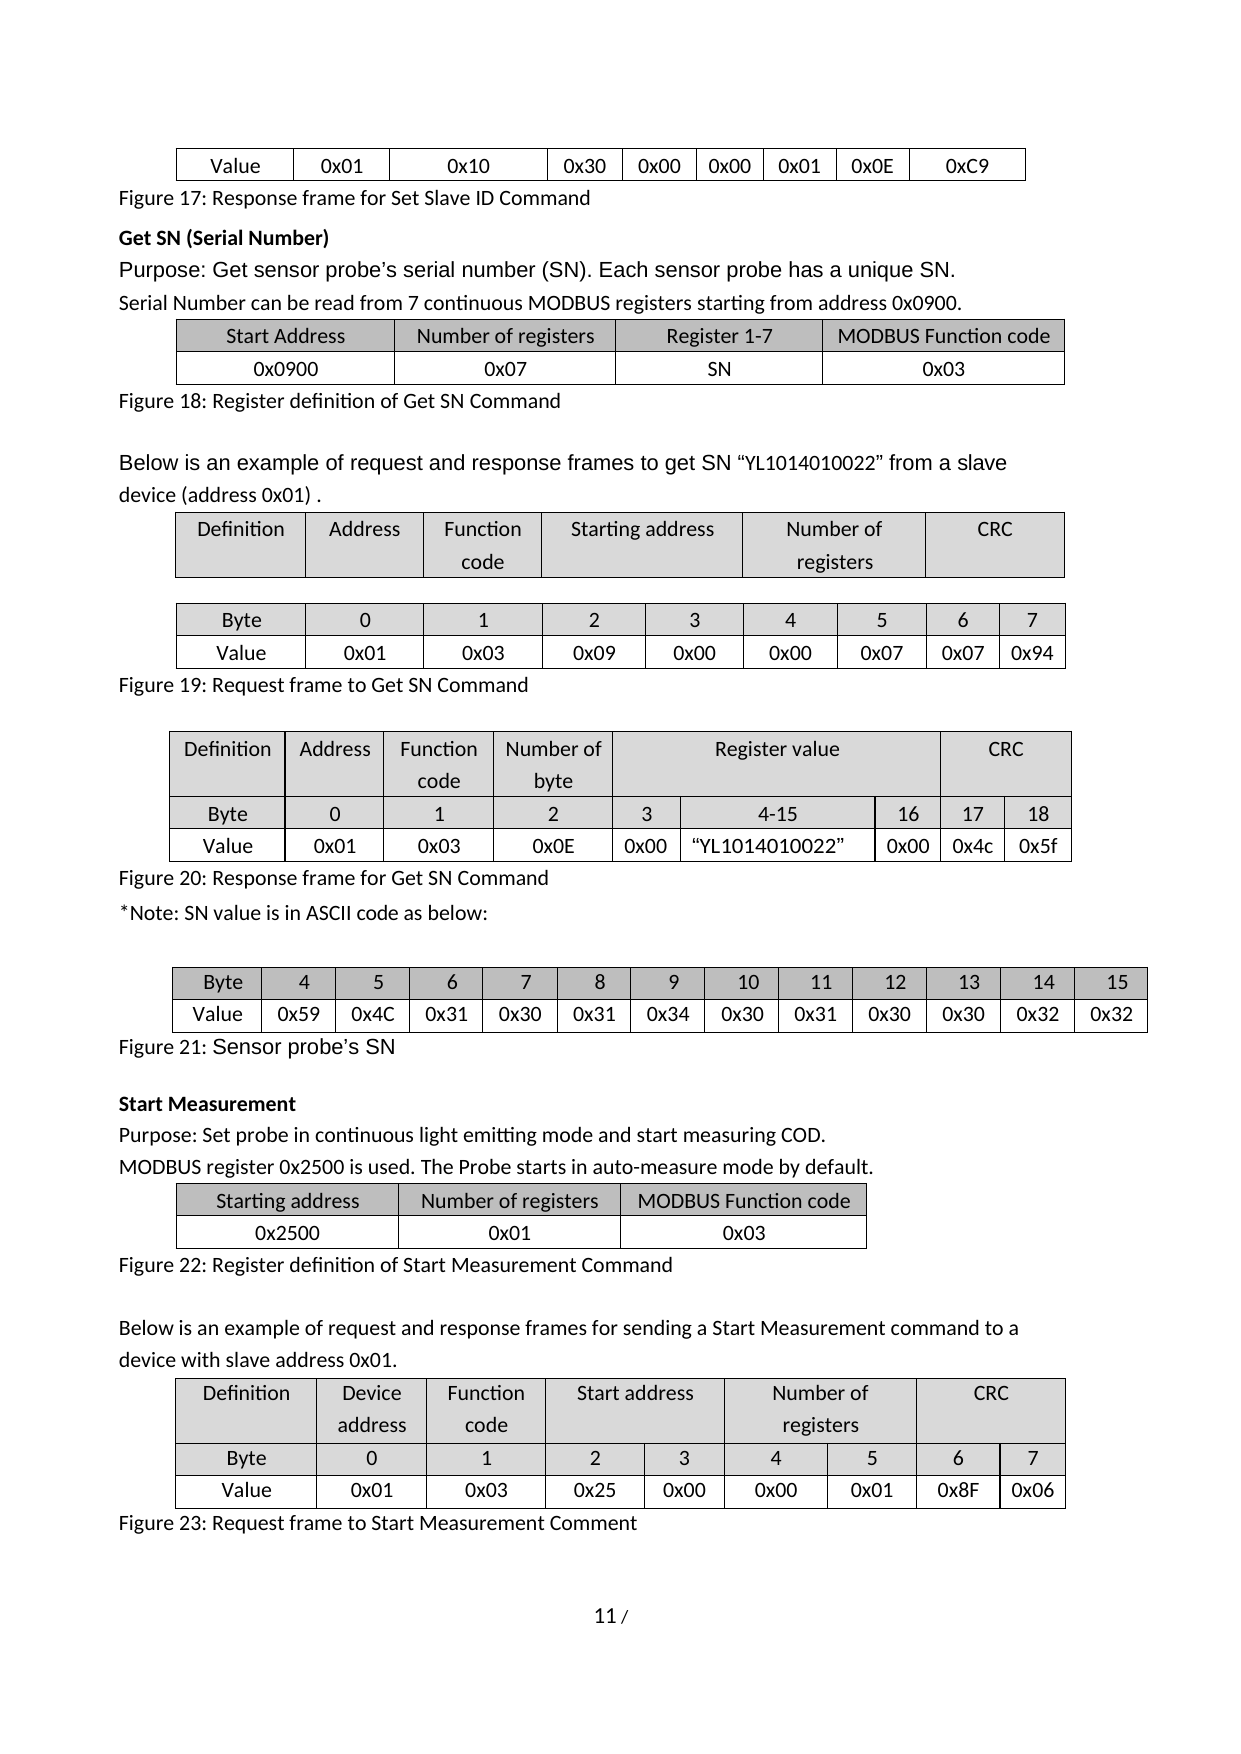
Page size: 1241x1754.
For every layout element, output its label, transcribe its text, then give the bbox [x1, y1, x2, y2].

table_cell 0x06 [1001, 1476, 1065, 1508]
table_cell 0x59 [262, 1000, 335, 1032]
subtitle Get SN (Serial Number) [119, 224, 1182, 251]
text Purpose: Get sensor probe’s serial number (SN). Each sensor probe has a unique SN. [119, 257, 1182, 282]
table_cell Value [170, 829, 284, 861]
table_header 12 [853, 968, 926, 999]
table_cell 17 [941, 797, 1004, 828]
table_cell 0x01 [294, 149, 389, 180]
table_cell 0x01 [828, 1476, 916, 1508]
text Figure 22: Register definition of Start Measurement Command [119, 1252, 1182, 1278]
table_header 14 [1001, 968, 1074, 999]
table_cell 0x00 [646, 636, 743, 667]
table_cell 0x01 [317, 1476, 426, 1508]
table_header 7 [1000, 604, 1065, 635]
table_cell 0x00 [876, 829, 940, 861]
table_cell 4 [725, 1444, 827, 1475]
table_cell 0x5f [1005, 829, 1071, 861]
table_header 7 [483, 968, 557, 999]
table_cell Value [177, 149, 293, 180]
table_cell 0 [317, 1444, 426, 1475]
table_header MODBUS Function code [621, 1184, 866, 1215]
table_header 5 [336, 968, 409, 999]
text Figure 21: Sensor probe’s SN [119, 1033, 1182, 1060]
text *Note: SN value is in ASCII code as below: [119, 899, 633, 926]
table_header Register 1-7 [616, 320, 822, 351]
table_header 4 [744, 604, 837, 635]
table_cell 3 [613, 797, 680, 828]
table_header 5 [838, 604, 926, 635]
table_header 4 [262, 968, 335, 999]
table_header Number of registers [399, 1184, 620, 1215]
table_header Number of registers [725, 1379, 916, 1443]
table_header Register value [613, 732, 940, 796]
text Serial Number can be read from 7 continuous MODBUS registers starting from address 0x0900. [119, 289, 1182, 316]
table_cell 0x07 [927, 636, 999, 667]
table_header Byte [177, 604, 305, 635]
table_header Definition [170, 732, 284, 796]
table_header Device address [317, 1379, 426, 1443]
table_cell 5 [828, 1444, 916, 1475]
text Figure 17: Response frame for Set Slave ID Command [119, 184, 1182, 211]
table_header Start address [546, 1379, 724, 1443]
table_header Function code [384, 732, 493, 796]
table_header 3 [646, 604, 743, 635]
table_header Starting address [177, 1184, 398, 1215]
table_header 8 [558, 968, 630, 999]
table_cell 0x30 [927, 1000, 1000, 1032]
table_cell 0x00 [744, 636, 837, 667]
table_cell 0x4C [336, 1000, 409, 1032]
table_cell 0x0900 [177, 352, 394, 383]
table_cell Byte [176, 1444, 316, 1475]
table_cell 0x4c [941, 829, 1004, 861]
table_cell 0x30 [853, 1000, 926, 1032]
table_header Address [286, 732, 383, 796]
table_cell 0x30 [548, 149, 622, 180]
table_cell 0x07 [395, 352, 615, 383]
table_header 0 [306, 604, 423, 635]
table_cell 0x03 [621, 1216, 866, 1248]
table_cell 2 [494, 797, 612, 828]
table_header MODBUS Function code [823, 320, 1064, 351]
table_cell 0 [286, 797, 383, 828]
table_cell 0xC9 [910, 149, 1025, 180]
table_cell 0x2500 [177, 1216, 398, 1248]
table_cell 0x01 [764, 149, 836, 180]
table_header 6 [410, 968, 482, 999]
table_cell 0x03 [427, 1476, 545, 1508]
table_cell “YL1014010022” [681, 829, 874, 861]
table_cell 0x01 [306, 636, 423, 667]
table_cell 0x0E [837, 149, 909, 180]
table_cell 0x10 [390, 149, 547, 180]
table_header 6 [927, 604, 999, 635]
table_header 9 [631, 968, 704, 999]
table_cell 0x0E [494, 829, 612, 861]
table_cell 0x94 [1000, 636, 1065, 667]
table_header CRC [917, 1379, 1065, 1443]
table_cell Value [173, 1000, 261, 1032]
table_cell 0x00 [623, 149, 696, 180]
table_cell SN [616, 352, 822, 383]
table_header 13 [927, 968, 1000, 999]
table_header 11 [779, 968, 852, 999]
table_cell 18 [1005, 797, 1071, 828]
table_header Number of byte [494, 732, 612, 796]
table_header 10 [705, 968, 778, 999]
table_cell 0x03 [424, 636, 542, 667]
table_cell 0x00 [613, 829, 680, 861]
text Figure 23: Request frame to Start Measurement Comment [119, 1509, 1182, 1536]
table_cell 0x00 [645, 1476, 724, 1508]
table_header CRC [941, 732, 1071, 796]
table_cell Byte [170, 797, 284, 828]
table_cell 0x03 [823, 352, 1064, 383]
table_header Start Address [177, 320, 394, 351]
table_cell Value [177, 636, 305, 667]
table_cell 0x01 [399, 1216, 620, 1248]
table_cell 0x00 [725, 1476, 827, 1508]
table_header 15 [1075, 968, 1147, 999]
table_cell 4-15 [681, 797, 874, 828]
table_cell 0x34 [631, 1000, 704, 1032]
text Figure 18: Register definition of Get SN Command [119, 387, 1182, 414]
table_cell 0x03 [384, 829, 493, 861]
table_header 2 [543, 604, 645, 635]
table_cell 0x00 [697, 149, 763, 180]
table_cell 3 [645, 1444, 724, 1475]
table_cell 0x8F [917, 1476, 999, 1508]
table_header Definition [176, 1379, 316, 1443]
table_cell 0x30 [483, 1000, 557, 1032]
table_header Byte [173, 968, 261, 999]
table_cell 0x25 [546, 1476, 644, 1508]
table_header Function code [427, 1379, 545, 1443]
table_cell 1 [427, 1444, 545, 1475]
text Below is an example of request and response frames for sending a Start Measurement command to a device with slave address 0x01. [119, 1314, 1061, 1372]
table_cell 6 [917, 1444, 999, 1475]
table_cell 0x32 [1075, 1000, 1147, 1032]
table_cell 0x01 [286, 829, 383, 861]
table_cell 0x30 [705, 1000, 778, 1032]
table_header 1 [424, 604, 542, 635]
text Figure 19: Request frame to Get SN Command [119, 671, 1182, 698]
text Below is an example of request and response frames to get SN “YL1014010022” from a slave device (address 0x01) . [119, 449, 1061, 508]
text MODBUS register 0x2500 is used. The Probe starts in auto-measure mode by default. [119, 1153, 1061, 1180]
table_cell 1 [384, 797, 493, 828]
table_cell 0x32 [1001, 1000, 1074, 1032]
table_cell 0x31 [558, 1000, 630, 1032]
table_cell Value [176, 1476, 316, 1508]
table_cell 0x09 [543, 636, 645, 667]
text Figure 20: Response frame for Get SN Command [119, 864, 633, 891]
table_cell 2 [546, 1444, 644, 1475]
table_header Number of registers [395, 320, 615, 351]
table_cell 7 [1001, 1444, 1065, 1475]
text Purpose: Set probe in continuous light emitting mode and start measuring COD. [119, 1121, 1061, 1148]
table_cell 0x31 [410, 1000, 482, 1032]
table_cell 0x07 [838, 636, 926, 667]
table_cell 0x31 [779, 1000, 852, 1032]
table_cell 16 [876, 797, 940, 828]
subtitle Start Measurement [119, 1091, 1182, 1117]
